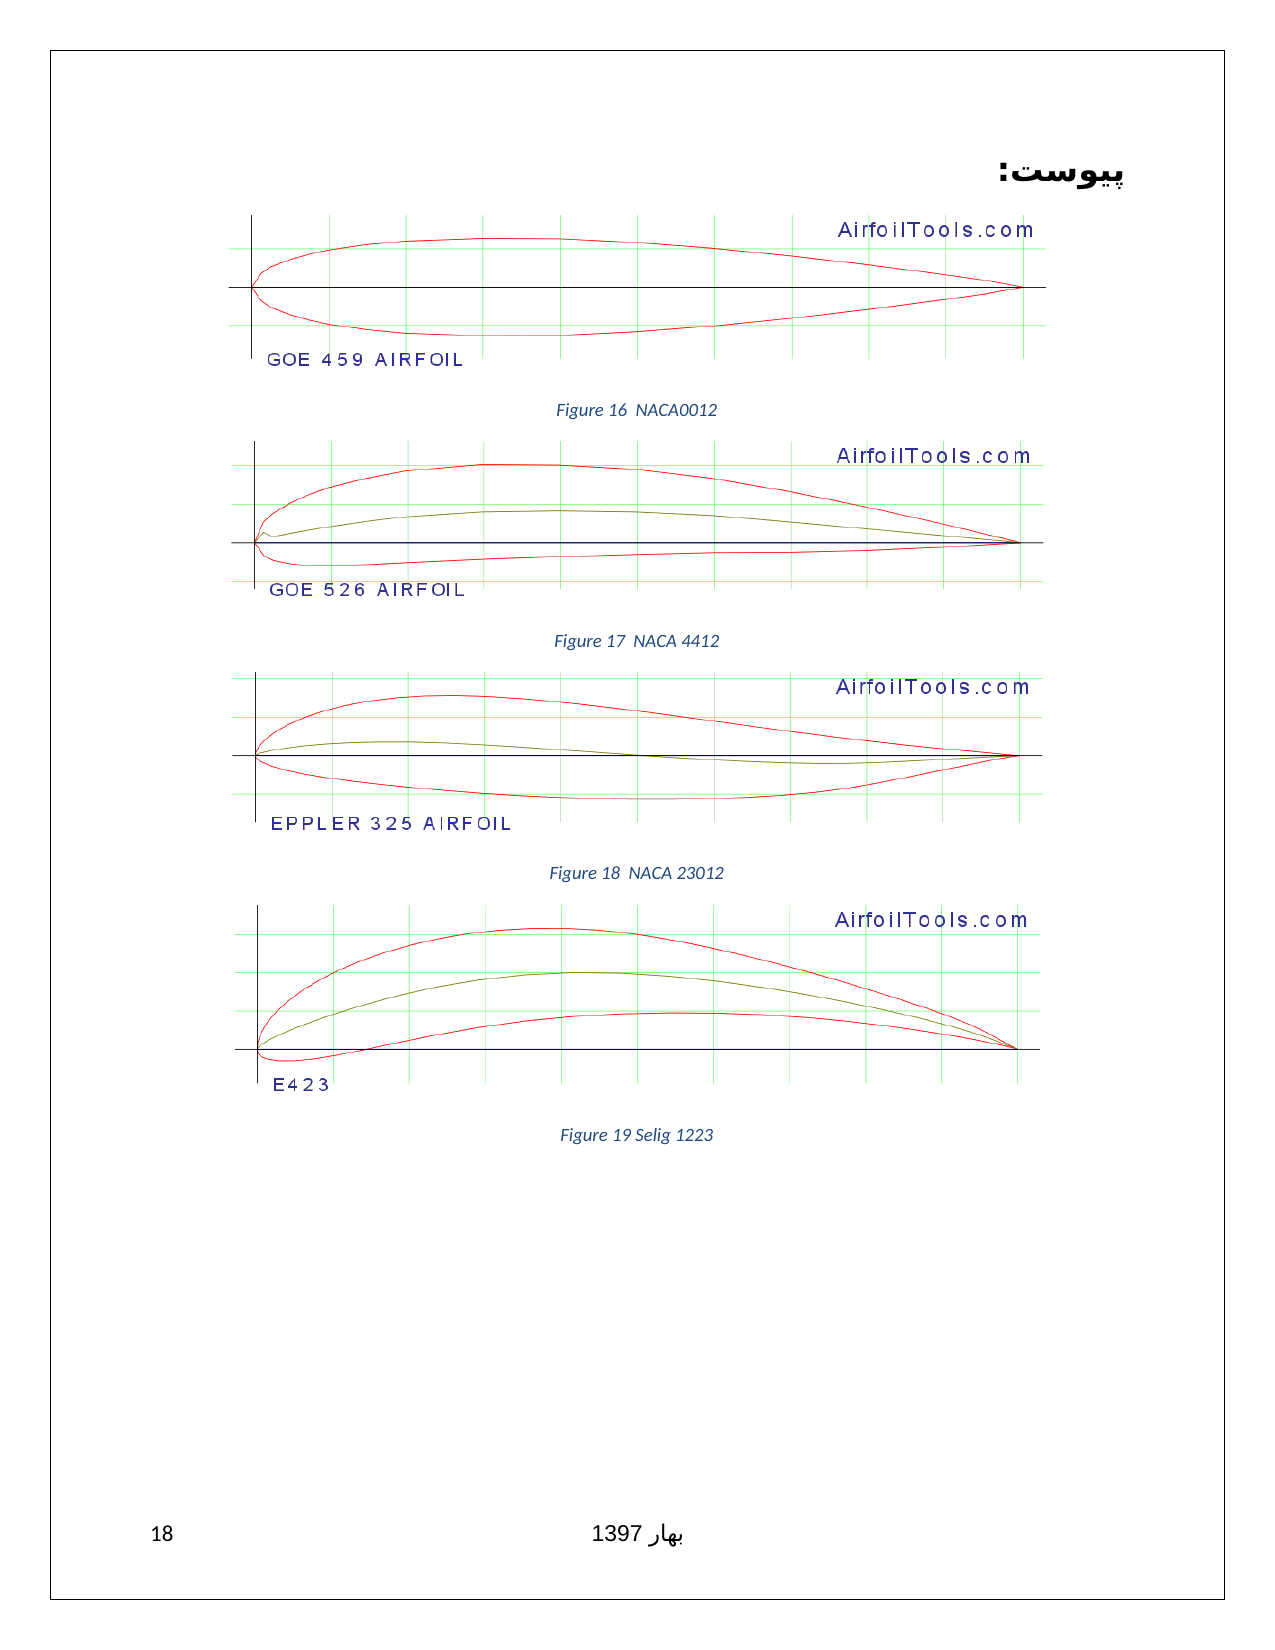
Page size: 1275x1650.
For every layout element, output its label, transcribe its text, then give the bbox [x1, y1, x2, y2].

picture [234, 905, 1040, 1099]
text Figure 18 NACA 23012 [150, 861, 1125, 884]
text پیوست: [150, 150, 1125, 189]
text Figure 16 NACA0012 [150, 398, 1125, 421]
picture [232, 672, 1043, 837]
text Figure 17 NACA 4412 [150, 629, 1125, 652]
text Figure 19 Selig 1223 [150, 1123, 1125, 1146]
picture [231, 441, 1044, 604]
picture [228, 215, 1047, 373]
